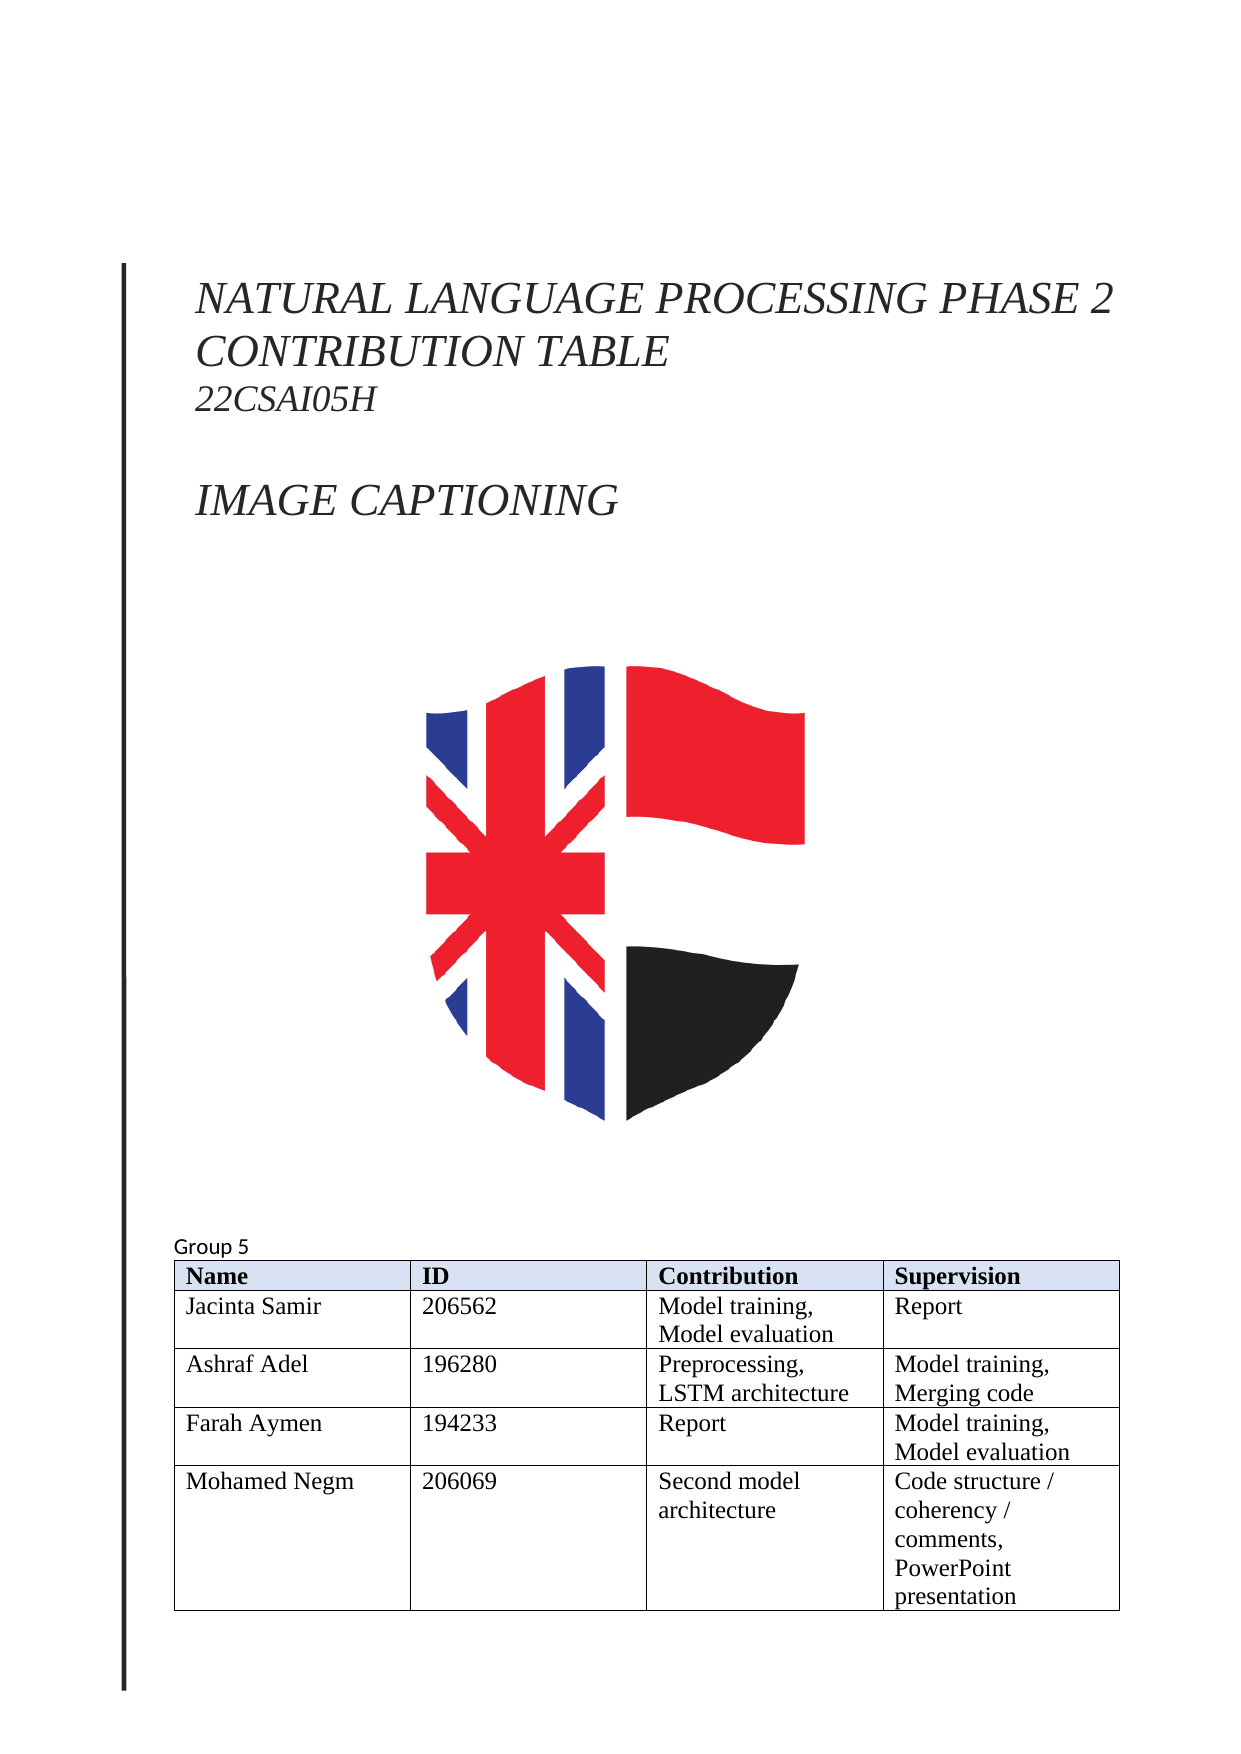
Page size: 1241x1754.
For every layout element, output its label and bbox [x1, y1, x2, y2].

picture [413, 602, 827, 1152]
